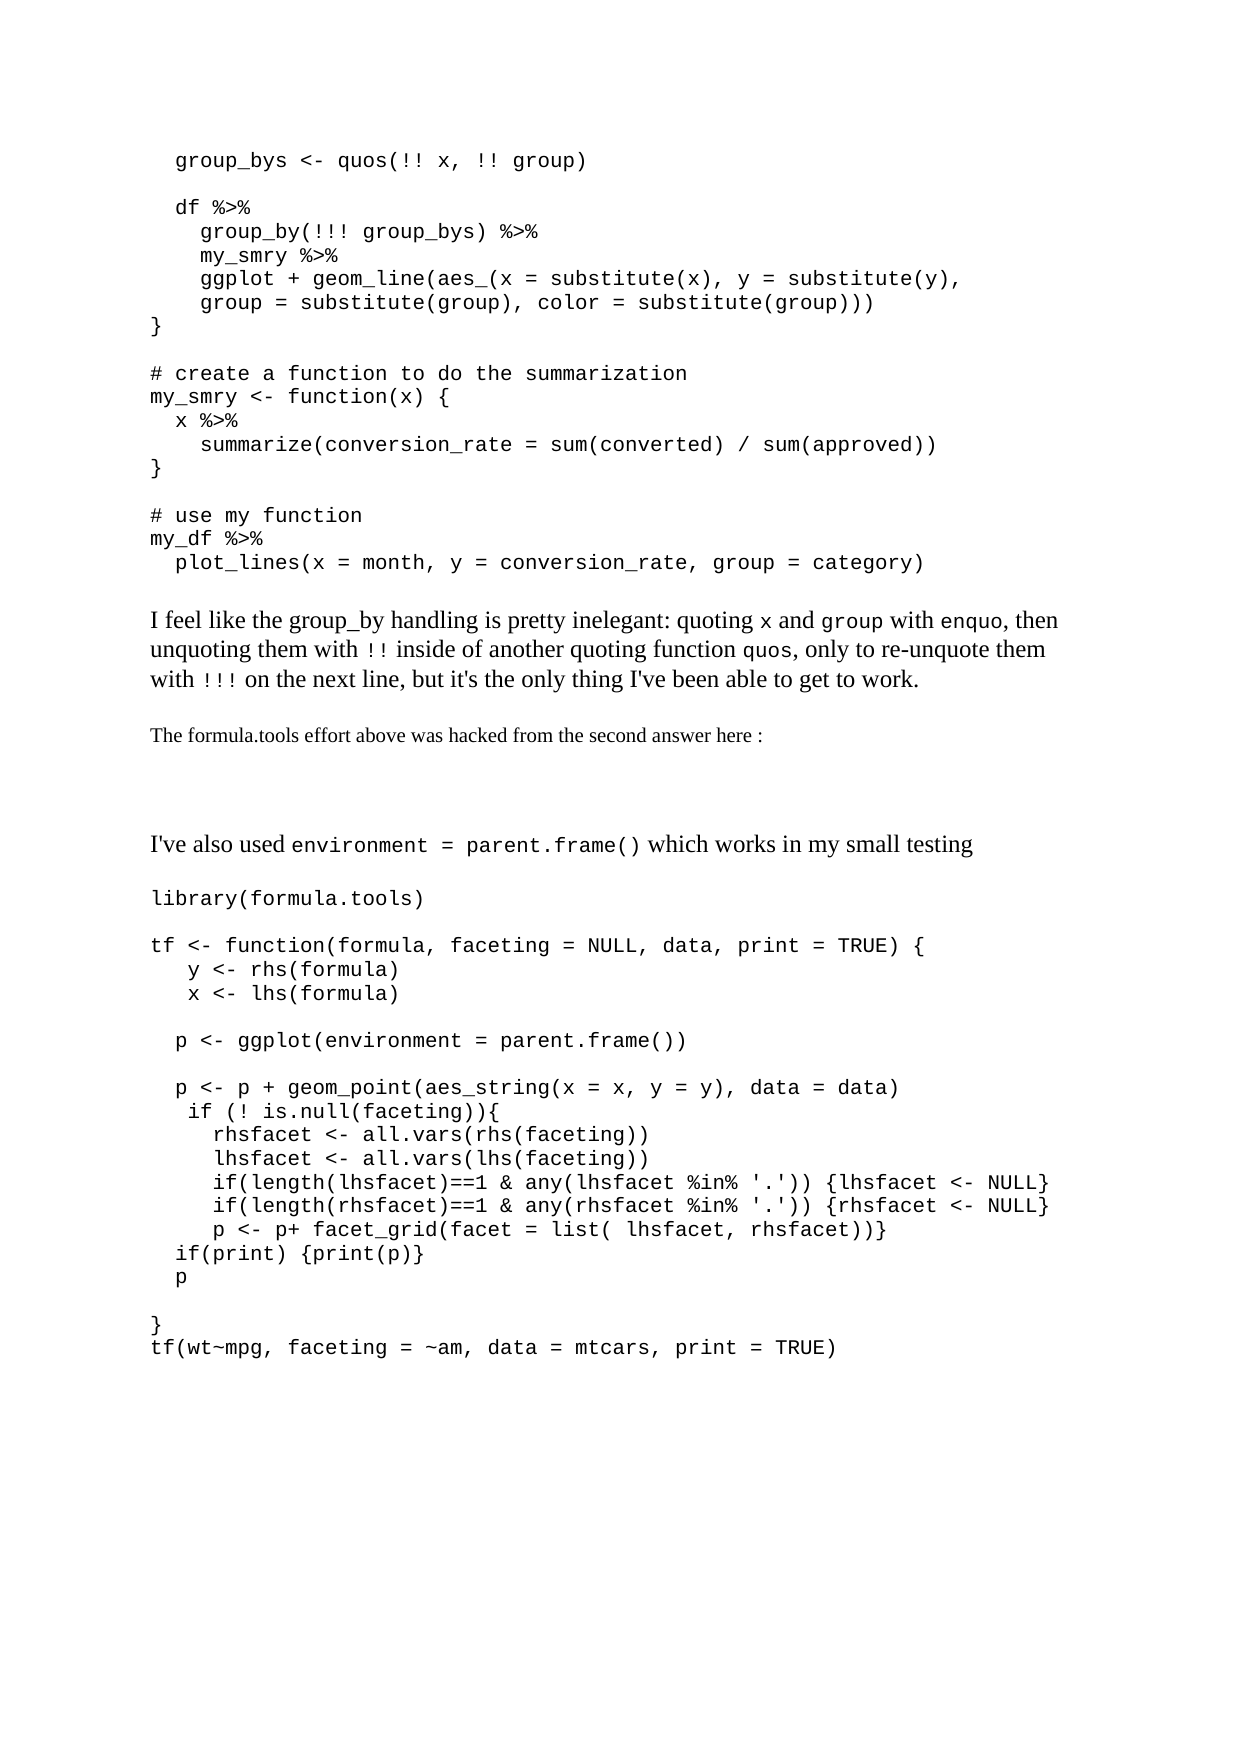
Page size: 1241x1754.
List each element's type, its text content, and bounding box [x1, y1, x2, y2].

text library(formula.tools) [150, 888, 1090, 912]
text if (! is.null(faceting)){ [150, 1101, 1090, 1124]
text my_smry %>% [150, 244, 1090, 268]
text lhsfacet <- all.vars(lhs(faceting)) [150, 1148, 1090, 1172]
text rhsfacet <- all.vars(rhs(faceting)) [150, 1124, 1090, 1148]
text plot_lines(x = month, y = conversion_rate, group = category) [150, 552, 1090, 576]
text group_by(!!! group_bys) %>% [150, 221, 1090, 244]
text I feel like the group_by handling is pretty inelegant: quoting x and group with enquo, then unquoting them with !! inside of another quoting function quos, only to re-unquote them with !!! on the next line, but it's the only thing I've been able to get to work. [150, 605, 1090, 693]
text my_df %>% [150, 528, 1090, 552]
text group_bys <- quos(!! x, !! group) [150, 150, 1090, 174]
text summarize(conversion_rate = sum(converted) / sum(approved)) [150, 434, 1090, 457]
text # create a function to do the summarization [150, 363, 1090, 386]
text } [150, 1313, 1090, 1337]
text y <- rhs(formula) [150, 959, 1090, 982]
text The formula.tools effort above was hacked from the second answer here : [150, 723, 1090, 747]
text my_smry <- function(x) { [150, 386, 1090, 410]
text p <- p+ facet_grid(facet = list( lhsfacet, rhsfacet))} [150, 1219, 1090, 1243]
text ggplot + geom_line(aes_(x = substitute(x), y = substitute(y), [150, 268, 1090, 292]
text p <- p + geom_point(aes_string(x = x, y = y), data = data) [150, 1077, 1090, 1101]
text if(length(rhsfacet)==1 & any(rhsfacet %in% '.')) {rhsfacet <- NULL} [150, 1195, 1090, 1219]
text p [150, 1266, 1090, 1290]
text if(print) {print(p)} [150, 1243, 1090, 1266]
text # use my function [150, 505, 1090, 528]
text x <- lhs(formula) [150, 982, 1090, 1006]
text I've also used environment = parent.frame() which works in my small testing [150, 829, 1090, 859]
text if(length(lhsfacet)==1 & any(lhsfacet %in% '.')) {lhsfacet <- NULL} [150, 1172, 1090, 1195]
text } [150, 457, 1090, 481]
text tf(wt~mpg, faceting = ~am, data = mtcars, print = TRUE) [150, 1337, 1090, 1361]
text tf <- function(formula, faceting = NULL, data, print = TRUE) { [150, 935, 1090, 959]
text df %>% [150, 197, 1090, 221]
text x %>% [150, 410, 1090, 434]
text p <- ggplot(environment = parent.frame()) [150, 1030, 1090, 1053]
text } [150, 316, 1090, 339]
text group = substitute(group), color = substitute(group))) [150, 292, 1090, 316]
